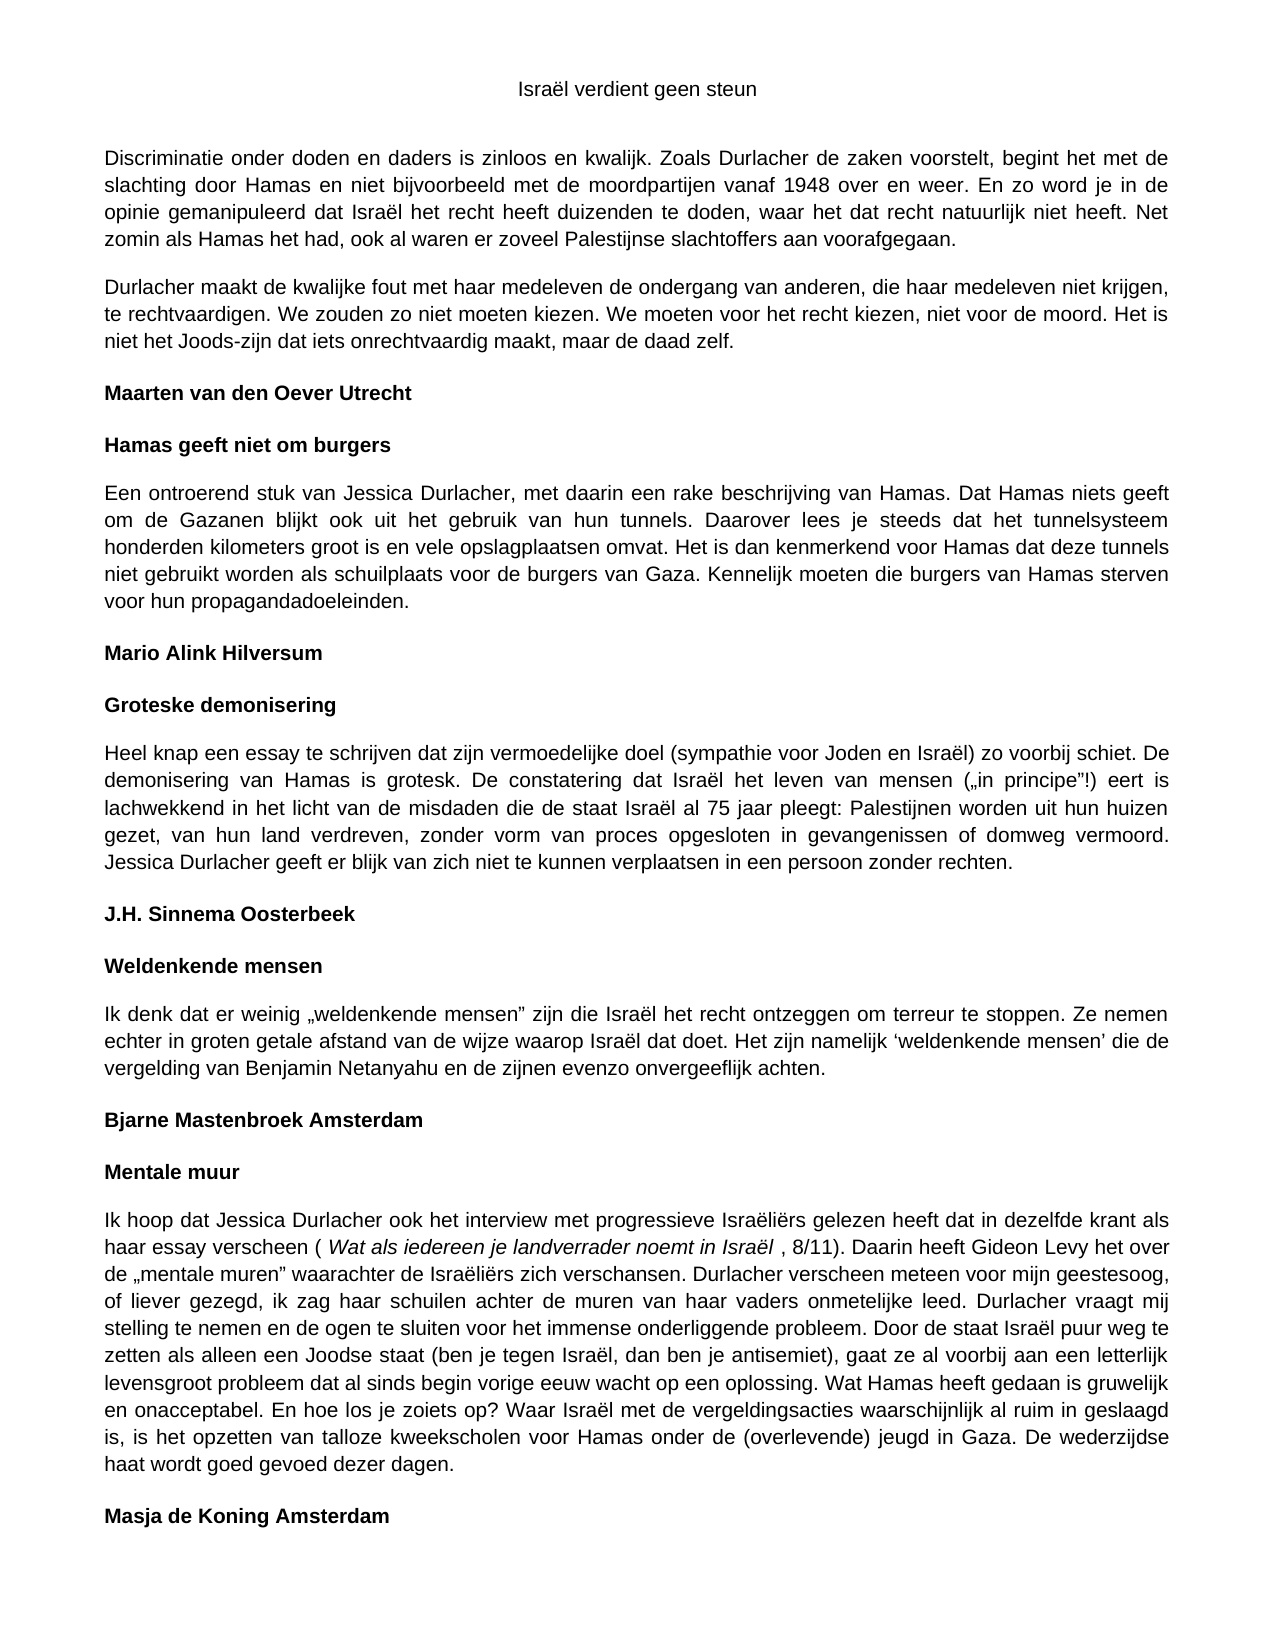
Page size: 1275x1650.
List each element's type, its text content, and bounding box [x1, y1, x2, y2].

text Groteske demonisering [104, 690, 1171, 717]
text Hamas geeft niet om burgers [104, 430, 1171, 457]
text Weldenkende mensen [104, 951, 1171, 978]
text Bjarne Mastenbroek Amsterdam [104, 1105, 1171, 1132]
text Een ontroerend stuk van Jessica Durlacher, met daarin een rake beschrijving van Hamas. Dat Hamas niets geeft om de Gazanen blijkt ook uit het gebruik van hun tunnels. Daarover lees je steeds dat het tunnelsysteem honderden kilometers groot is en vele opslagplaatsen omvat. Het is dan kenmerkend voor Hamas dat deze tunnels niet gebruikt worden als schuilplaats voor de burgers van Gaza. Kennelijk moeten die burgers van Hamas sterven voor hun propagandadoeleinden. [104, 478, 1171, 613]
text Mentale muur [104, 1157, 1171, 1184]
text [104, 142, 1171, 251]
text Durlacher maakt de kwalijke fout met haar medeleven de ondergang van anderen, die haar medeleven niet krijgen, te rechtvaardigen. We zouden zo niet moeten kiezen. We moeten voor het recht kiezen, niet voor de moord. Het is niet het Joods-zijn dat iets onrechtvaardig maakt, maar de daad zelf. [104, 271, 1171, 353]
text Masja de Koning Amsterdam [104, 1501, 1171, 1528]
text Ik denk dat er weinig „weldenkende mensen” zijn die Israël het recht ontzeggen om terreur te stoppen. Ze nemen echter in groten getale afstand van de wijze waarop Israël dat doet. Het zijn namelijk ‘weldenkende mensen’ die de vergelding van Benjamin Netanyahu en de zijnen evenzo onvergeeflijk achten. [104, 998, 1171, 1080]
text Maarten van den Oever Utrecht [104, 378, 1171, 405]
text Heel knap een essay te schrijven dat zijn vermoedelijke doel (sympathie voor Joden en Israël) zo voorbij schiet. De demonisering van Hamas is grotesk. De constatering dat Israël het leven van mensen („in principe”!) eert is lachwekkend in het licht van de misdaden die de staat Israël al 75 jaar pleegt: Palestijnen worden uit hun huizen gezet, van hun land verdreven, zonder vorm van proces opgesloten in gevangenissen of domweg vermoord. Jessica Durlacher geeft er blijk van zich niet te kunnen verplaatsen in een persoon zonder rechten. [104, 738, 1171, 873]
text J.H. Sinnema Oosterbeek [104, 898, 1171, 926]
text Ik hoop dat Jessica Durlacher ook het interview met progressieve Israëliërs gelezen heeft dat in dezelfde krant als haar essay verscheen ( Wat als iedereen je landverrader noemt in Israël , 8/11). Daarin heeft Gideon Levy het over de „mentale muren” waarachter de Israëliërs zich verschansen. Durlacher verscheen meteen voor mijn geestesoog, of liever gezegd, ik zag haar schuilen achter de muren van haar vaders onmetelijke leed. Durlacher vraagt mij stelling te nemen en de ogen te sluiten voor het immense onderliggende probleem. Door de staat Israël puur weg te zetten als alleen een Joodse staat (ben je tegen Israël, dan ben je antisemiet), gaat ze al voorbij aan een letterlijk levensgroot probleem dat al sinds begin vorige eeuw wacht op een oplossing. Wat Hamas heeft gedaan is gruwelijk en onacceptabel. En hoe los je zoiets op? Waar Israël met de vergeldingsacties waarschijnlijk al ruim in geslaagd is, is het opzetten van talloze kweekscholen voor Hamas onder de (overlevende) jeugd in Gaza. De wederzijdse haat wordt goed gevoed dezer dagen. [104, 1205, 1171, 1476]
text Mario Alink Hilversum [104, 638, 1171, 665]
